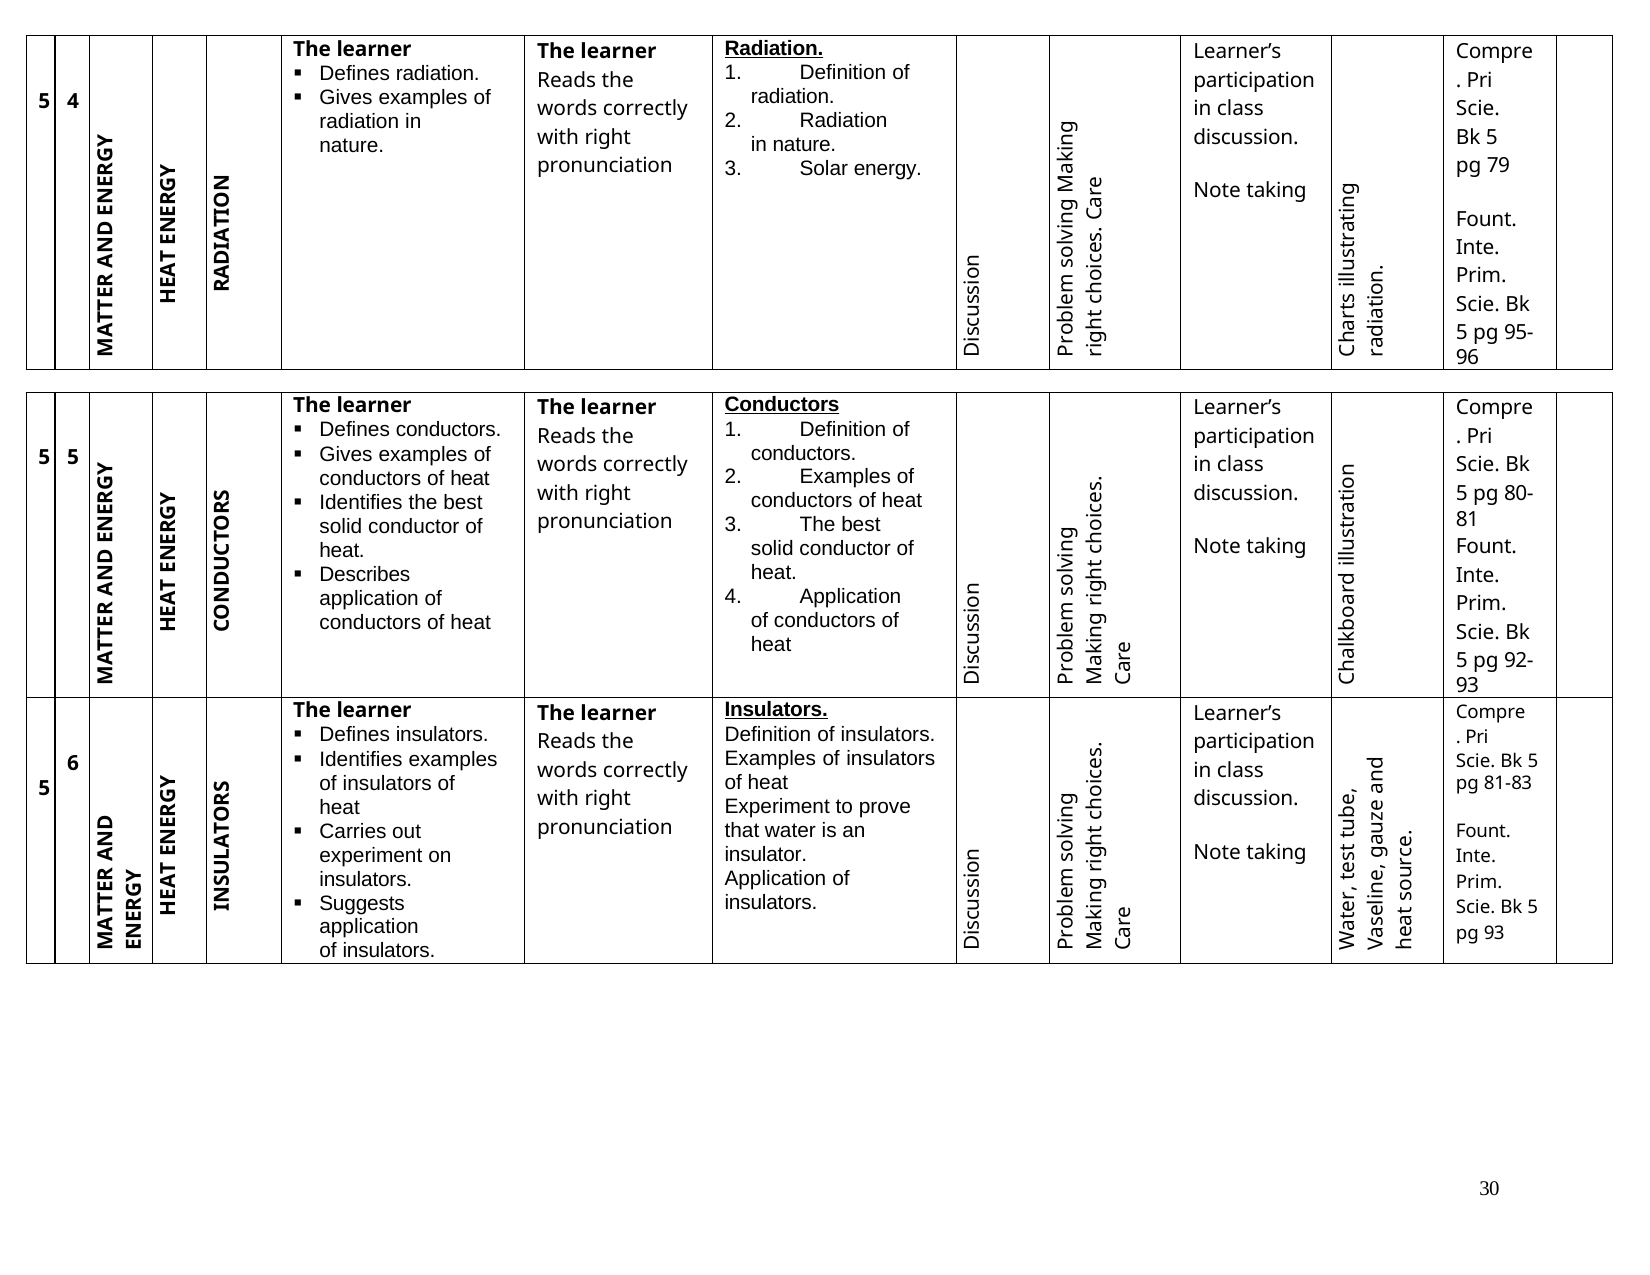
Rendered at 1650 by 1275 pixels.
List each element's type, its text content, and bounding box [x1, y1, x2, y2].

table_cell 5 [27, 36, 54, 369]
table_cell MATTER AND ENERGY [90, 698, 152, 963]
table_cell RADIATION [207, 36, 281, 369]
table_cell 5 [27, 698, 54, 963]
table_header [1557, 393, 1612, 697]
table_header 5 [56, 393, 89, 697]
table_cell [1557, 36, 1612, 369]
table_cell Compre. Pri Scie. Bk 5 pg 79 Fount. Inte. Prim. Scie. Bk 5 pg 95- 96 [1444, 36, 1556, 369]
table_cell Learner’s participation in class discussion. Note taking [1181, 36, 1331, 369]
table_cell Discussion [957, 36, 1049, 369]
table_header Chalkboard illustration [1332, 393, 1443, 697]
table_cell Discussion [957, 698, 1049, 963]
table_cell The learner Defines radiation. Gives examples of radiation in nature. [282, 36, 524, 369]
table_cell MATTER AND ENERGY [90, 36, 152, 369]
table_cell 6 [56, 698, 89, 963]
table_cell HEAT ENERGY [153, 36, 206, 369]
table_header Problem solving Making right choices. Care [1050, 393, 1180, 697]
table_cell HEAT ENERGY [153, 698, 206, 963]
table_header Discussion [957, 393, 1049, 697]
table_cell Insulators. Definition of insulators. Examples of insulators of heat Experiment to prove that water is an insulator. Application of insulators. [713, 698, 956, 963]
table_header CONDUCTORS [207, 393, 281, 697]
table_cell 4 [56, 36, 89, 369]
table_header The learner Defines conductors. Gives examples of conductors of heat Identifies the best solid conductor of heat. Describes application of conductors of heat [282, 393, 524, 697]
table_cell Radiation. Definition of radiation. Radiation in nature. Solar energy. [713, 36, 956, 369]
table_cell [1050, 698, 1180, 963]
table_header 5 [27, 393, 54, 697]
table_header Learner’s participation in class discussion. Note taking [1181, 393, 1331, 697]
table_cell Water, test tube, Vaseline, gauze and heat source. [1332, 698, 1443, 963]
table_header Compre. Pri Scie. Bk 5 pg 80- 81 Fount. Inte. Prim. Scie. Bk 5 pg 92- 93 [1444, 393, 1556, 697]
table_cell The learner Defines insulators. Identifies examples of insulators of heat Carries out experiment on insulators. Suggests application of insulators. [282, 698, 524, 963]
table_cell [1557, 698, 1612, 963]
table_header MATTER AND ENERGY [90, 393, 152, 697]
table_header HEAT ENERGY [153, 393, 206, 697]
table_cell INSULATORS [207, 698, 281, 963]
table_header Conductors Definition of conductors. Examples of conductors of heat The best solid conductor of heat. Application of conductors of heat [713, 393, 956, 697]
table_header The learner Reads the words correctly with right pronunciation [525, 393, 712, 697]
table_cell Charts illustrating radiation. [1332, 36, 1443, 369]
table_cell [525, 698, 712, 963]
table_cell Problem solving Making right choices. Care [1050, 36, 1180, 369]
table_cell The learner Reads the words correctly with right pronunciation [525, 36, 712, 369]
table_cell Compre. Pri Scie. Bk 5 pg 81-83 Fount. Inte. Prim. Scie. Bk 5 pg 93 [1444, 698, 1556, 963]
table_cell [1181, 698, 1331, 963]
